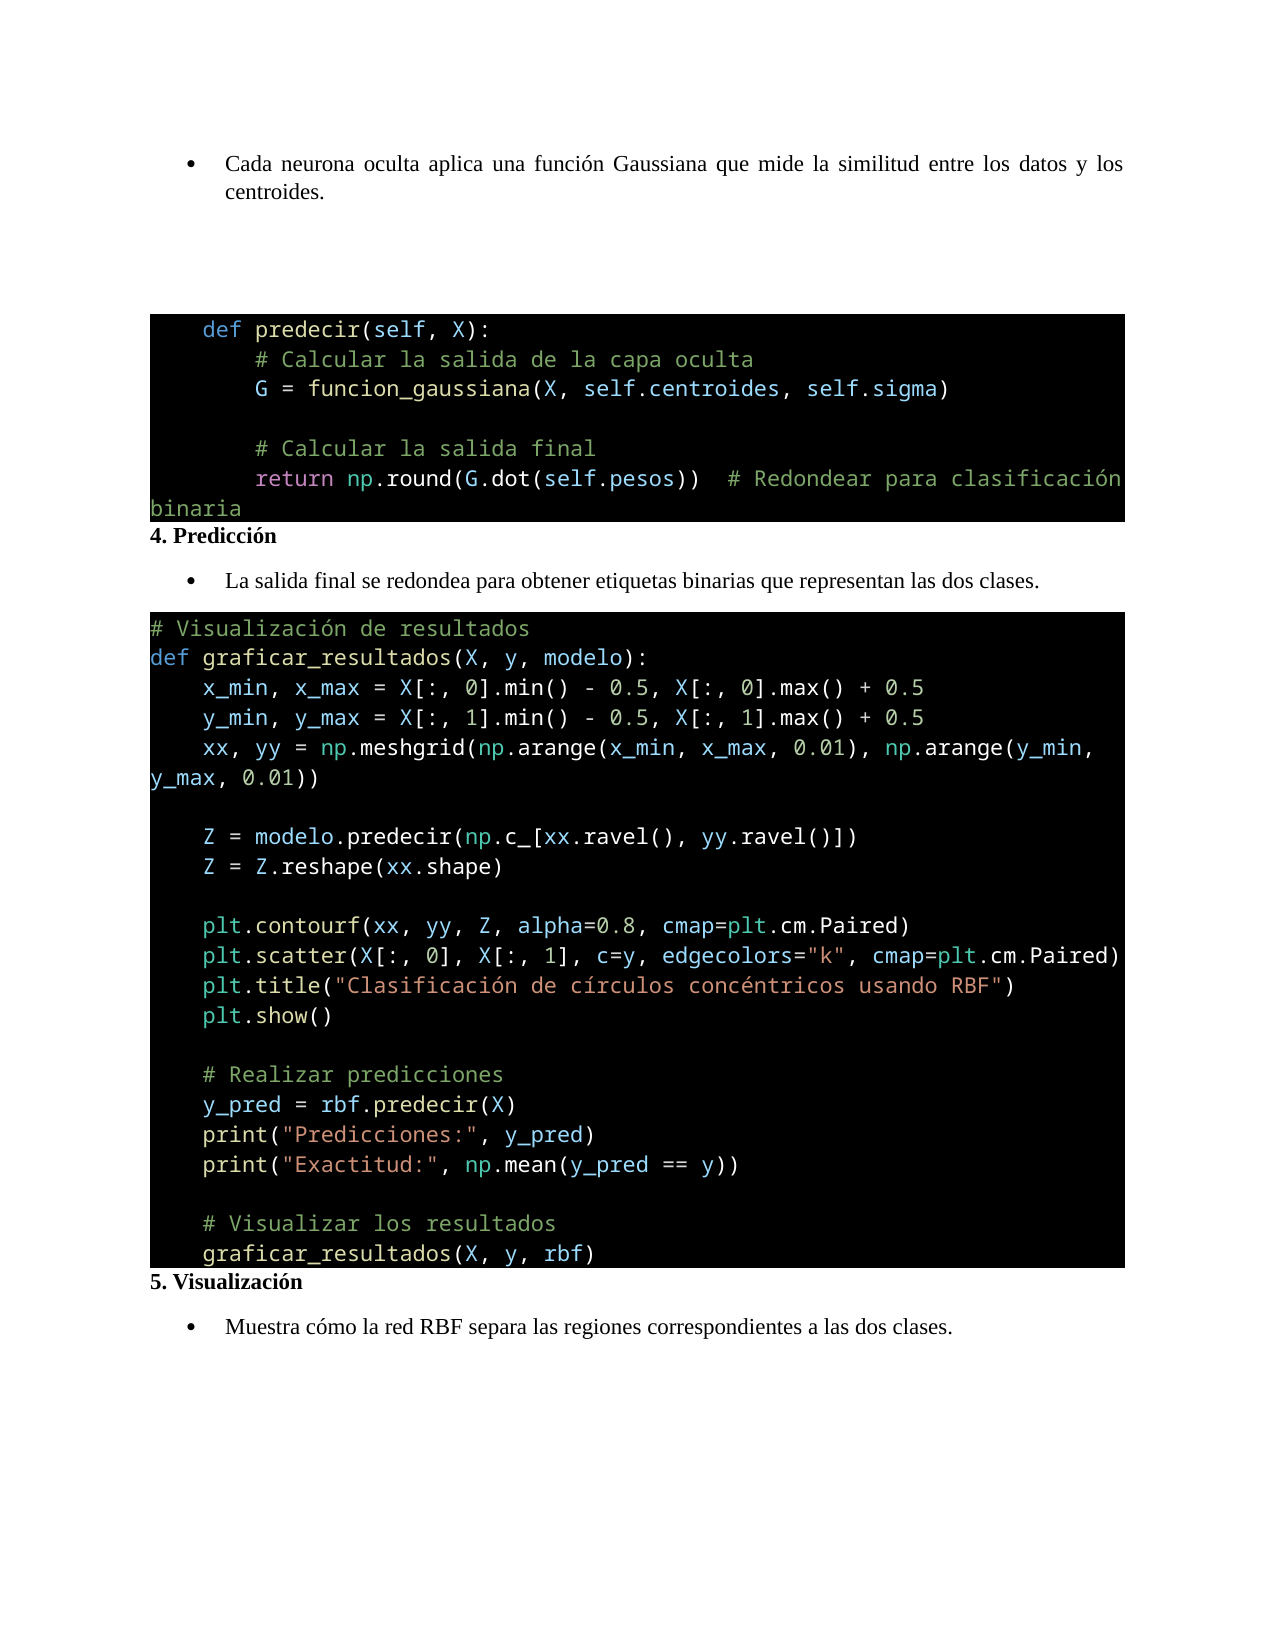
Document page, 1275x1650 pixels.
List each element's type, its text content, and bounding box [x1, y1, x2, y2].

text def graficar_resultados(X, y, modelo): [150, 642, 1125, 672]
text 5. Visualización [150, 1268, 1125, 1294]
text print("Predicciones:", y_pred) [150, 1119, 1125, 1149]
text G = funcion_gaussiana(X, self.centroides, self.sigma) [150, 373, 1125, 403]
text # Calcular la salida de la capa oculta [150, 343, 1125, 373]
text # Visualizar los resultados [150, 1208, 1125, 1238]
text x_min, x_max = X[:, 0].min() - 0.5, X[:, 0].max() + 0.5 [150, 672, 1125, 702]
text plt.show() [150, 1000, 1125, 1029]
text 4. Predicción [150, 522, 1125, 549]
list Cada neurona oculta aplica una función Gaussiana que mide la similitud entre los datos y los centroides. [187, 150, 1125, 205]
text return np.round(G.dot(self.pesos)) # Redondear para clasificación binaria [150, 463, 1125, 522]
text # Realizar predicciones [150, 1059, 1125, 1089]
text plt.scatter(X[:, 0], X[:, 1], c=y, edgecolors="k", cmap=plt.cm.Paired) [150, 940, 1125, 970]
text print("Exactitud:", np.mean(y_pred == y)) [150, 1149, 1125, 1178]
text plt.contourf(xx, yy, Z, alpha=0.8, cmap=plt.cm.Paired) [150, 910, 1125, 940]
text y_pred = rbf.predecir(X) [150, 1089, 1125, 1119]
text Z = Z.reshape(xx.shape) [150, 851, 1125, 881]
list Muestra cómo la red RBF separa las regiones correspondientes a las dos clases. [187, 1313, 1125, 1339]
text y_min, y_max = X[:, 1].min() - 0.5, X[:, 1].max() + 0.5 [150, 702, 1125, 732]
list La salida final se redondea para obtener etiquetas binarias que representan las dos clases. [187, 567, 1125, 594]
text # Visualización de resultados [150, 612, 1125, 642]
text plt.title("Clasificación de círculos concéntricos usando RBF") [150, 970, 1125, 1000]
text def predecir(self, X): [150, 314, 1125, 343]
text xx, yy = np.meshgrid(np.arange(x_min, x_max, 0.01), np.arange(y_min, y_max, 0.01)) [150, 732, 1125, 791]
text # Calcular la salida final [150, 433, 1125, 463]
text graficar_resultados(X, y, rbf) [150, 1238, 1125, 1268]
text Z = modelo.predecir(np.c_[xx.ravel(), yy.ravel()]) [150, 821, 1125, 851]
